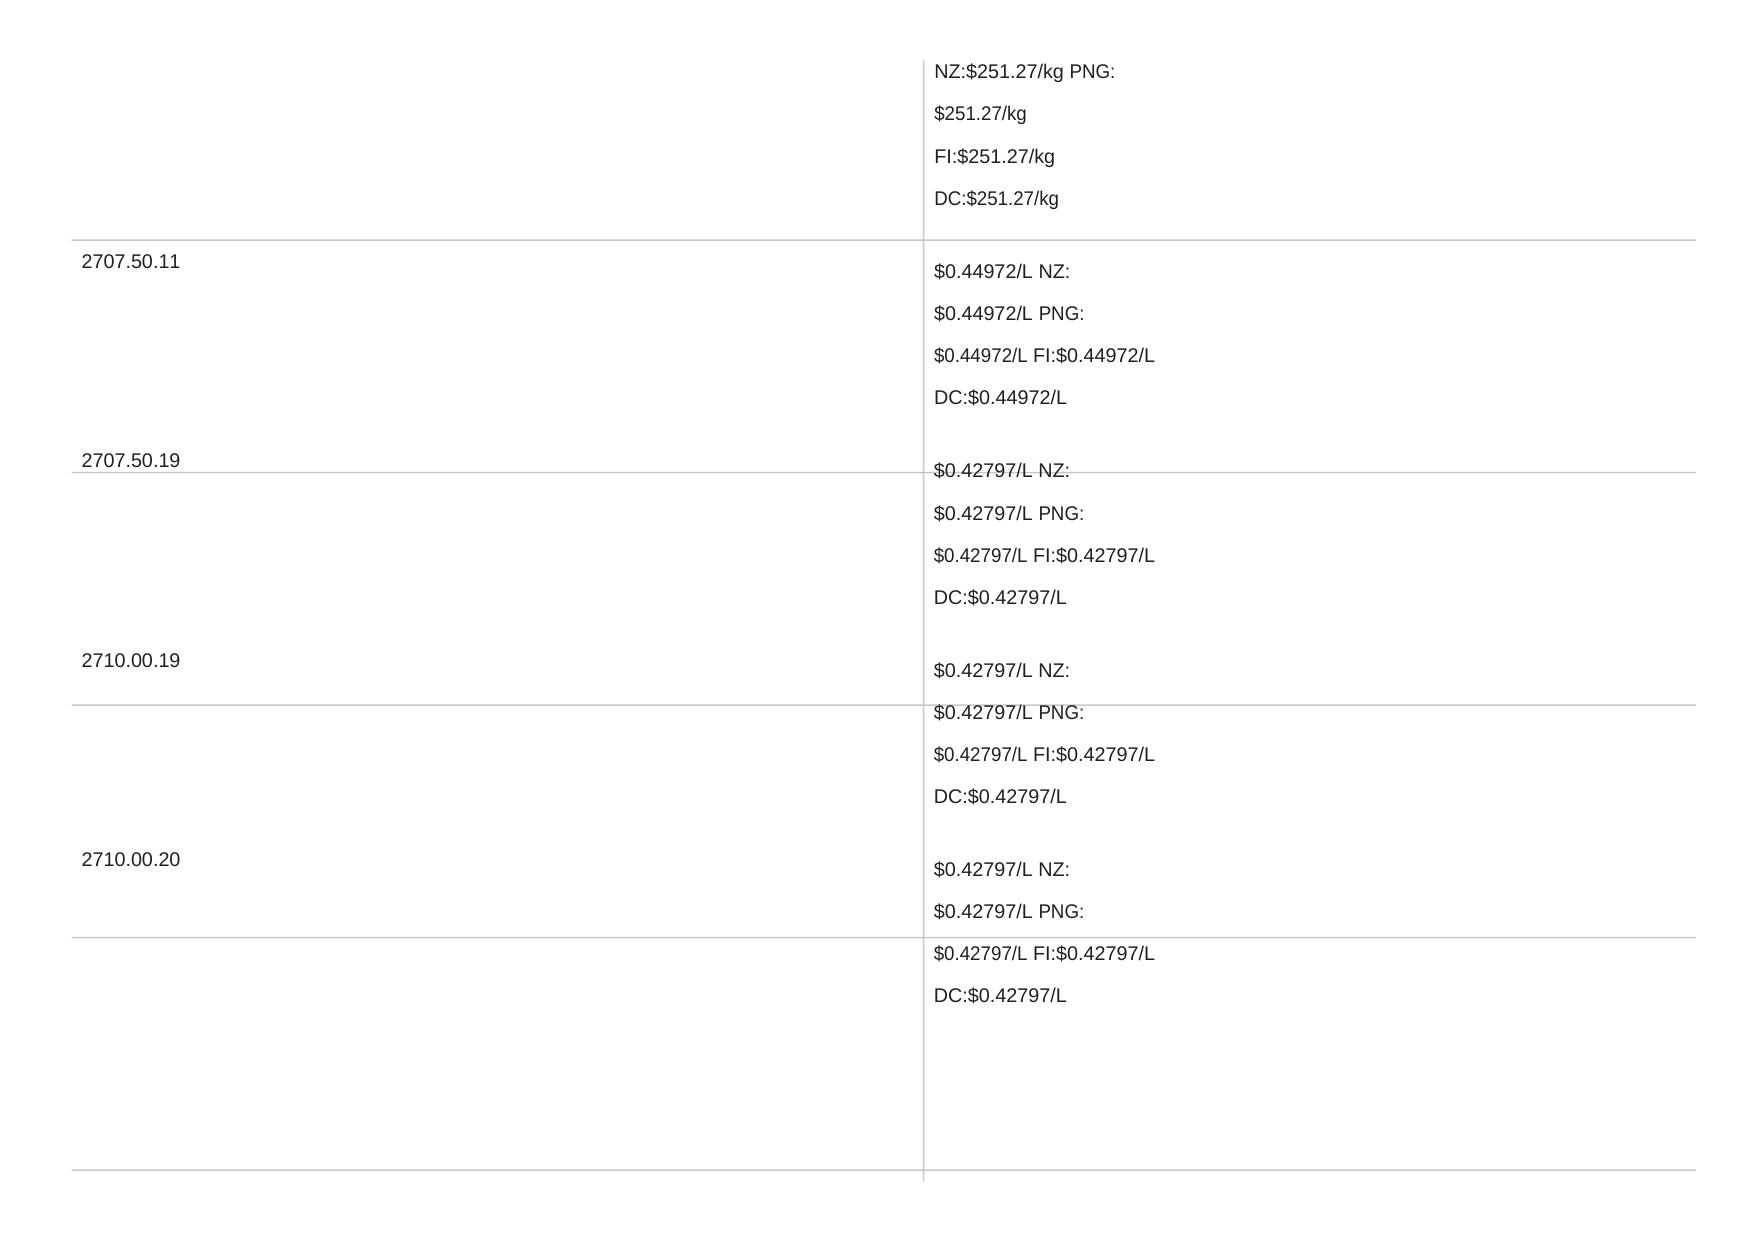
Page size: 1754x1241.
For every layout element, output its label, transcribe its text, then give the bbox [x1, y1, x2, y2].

text $0.42797/L NZ:$0.42797/L PNG:$0.42797/L FI:$0.42797/L DC:$0.42797/L [934, 658, 1159, 808]
text FI:$251.27/kg DC:$251.27/kg [934, 144, 1178, 209]
text 2707.50.19 [81, 449, 184, 472]
text 2710.00.20 [81, 848, 184, 871]
text $0.44972/L NZ:$0.44972/L PNG:$0.44972/L FI:$0.44972/L DC:$0.44972/L [934, 260, 1159, 409]
text 2710.00.19 [81, 649, 184, 671]
text NZ:$251.27/kg PNG:$251.27/kg [934, 60, 1178, 125]
text 2707.50.11 [81, 250, 183, 273]
text $0.42797/L NZ:$0.42797/L PNG:$0.42797/L FI:$0.42797/L DC:$0.42797/L [934, 459, 1159, 608]
text $0.42797/L NZ:$0.42797/L PNG:$0.42797/L FI:$0.42797/L DC:$0.42797/L [934, 858, 1159, 1007]
